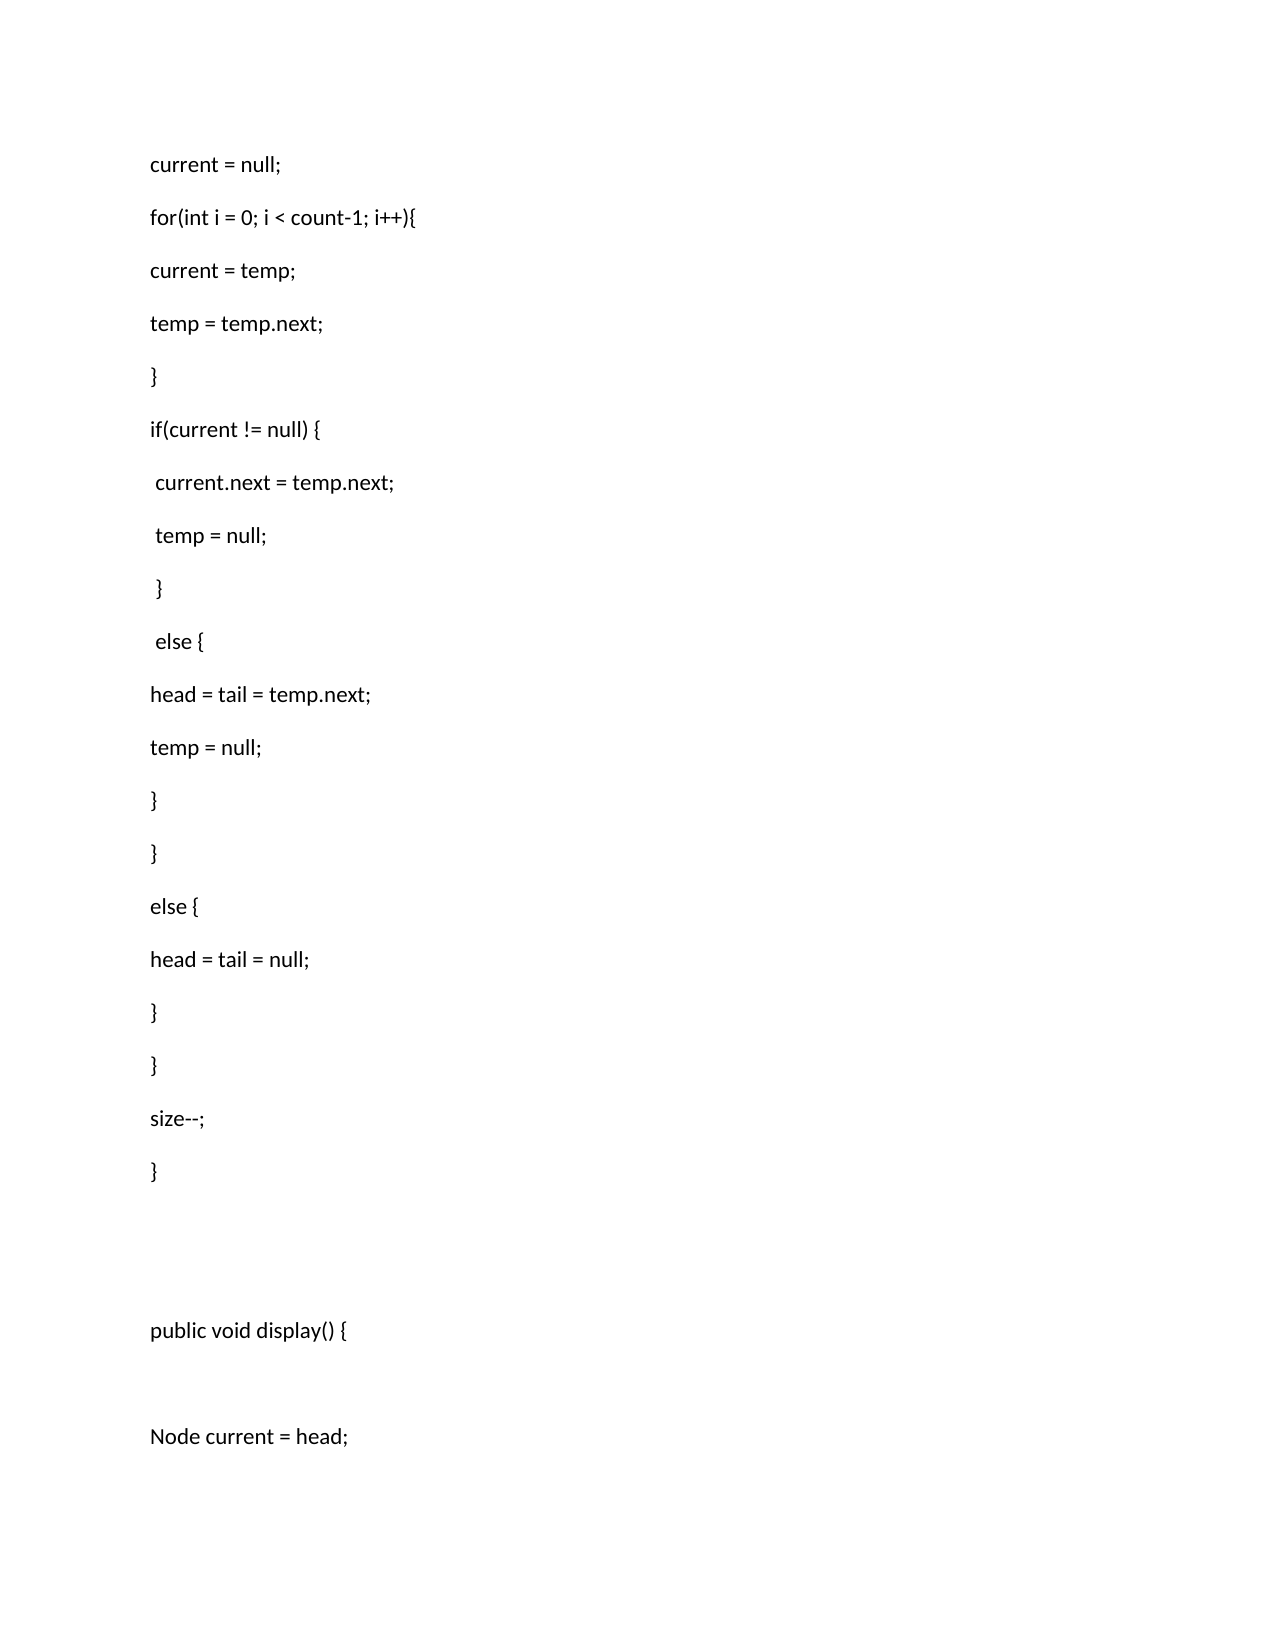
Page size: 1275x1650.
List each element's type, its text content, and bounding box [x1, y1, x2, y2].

text current.next = temp.next; [150, 468, 1125, 496]
text for(int i = 0; i < count-1; i++){ [150, 203, 1125, 231]
text temp = null; [150, 733, 1125, 761]
text temp = null; [150, 521, 1125, 549]
text head = tail = temp.next; [150, 680, 1125, 708]
text } [150, 839, 1125, 867]
text else { [150, 892, 1125, 920]
text } [150, 1157, 1125, 1185]
text } [150, 1051, 1125, 1079]
text current = null; [150, 150, 1125, 178]
text } [150, 362, 1125, 390]
text current = temp; [150, 256, 1125, 284]
text public void display() { [150, 1316, 1125, 1344]
text head = tail = null; [150, 945, 1125, 973]
text Node current = head; [150, 1422, 1125, 1451]
text } [150, 574, 1125, 602]
text size--; [150, 1104, 1125, 1132]
text else { [150, 627, 1125, 655]
text temp = temp.next; [150, 309, 1125, 337]
text } [150, 998, 1125, 1026]
text if(current != null) { [150, 415, 1125, 443]
text } [150, 786, 1125, 814]
